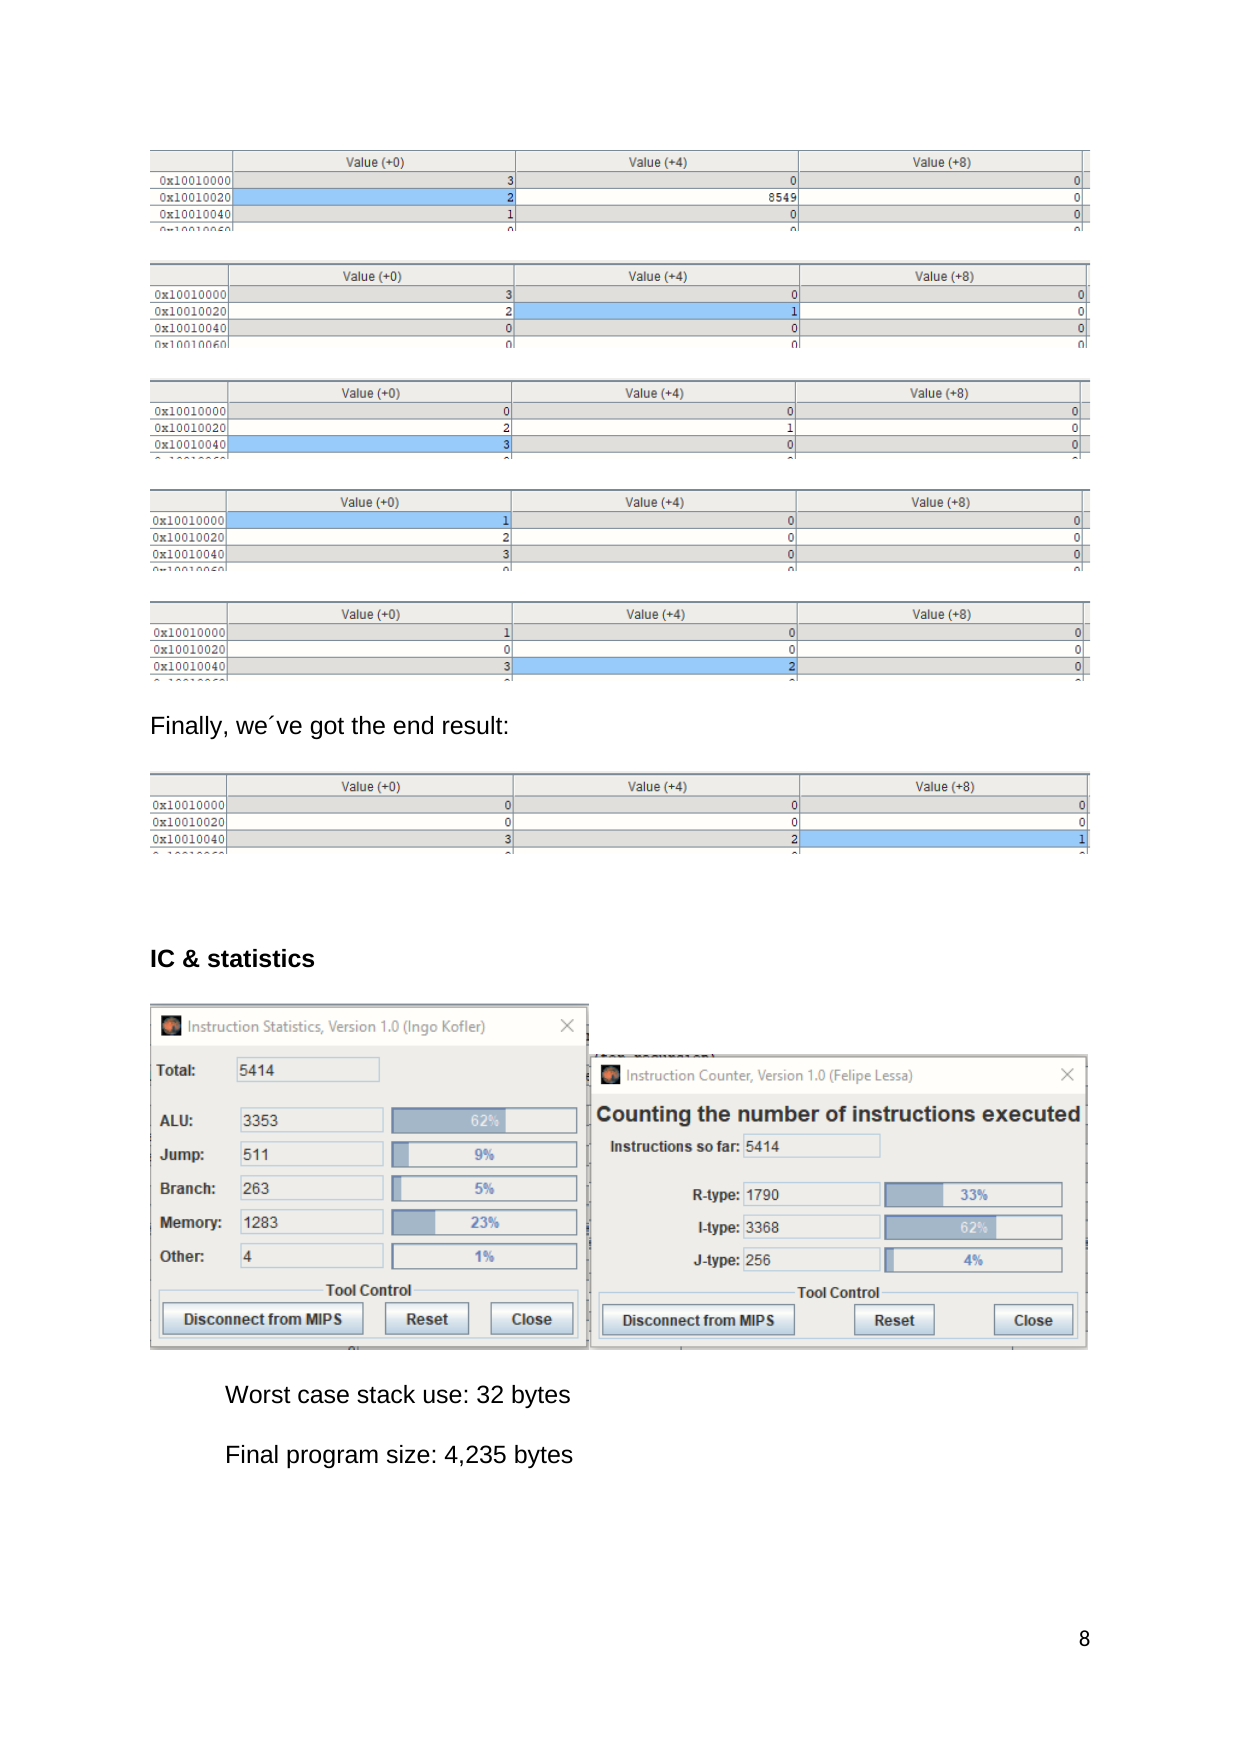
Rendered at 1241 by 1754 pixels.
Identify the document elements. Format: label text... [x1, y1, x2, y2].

picture [150, 601, 1091, 681]
text Finally, we´ve got the end result: [150, 711, 1090, 740]
picture [150, 771, 1091, 854]
picture [150, 150, 1091, 231]
picture [150, 260, 1091, 348]
text IC & statistics [150, 944, 1090, 972]
picture [150, 378, 1091, 459]
text Worst case stack use: 32 bytes [225, 1380, 1090, 1409]
picture [150, 489, 1091, 571]
picture [150, 1003, 1088, 1350]
text Final program size: 4,235 bytes [225, 1440, 1090, 1469]
